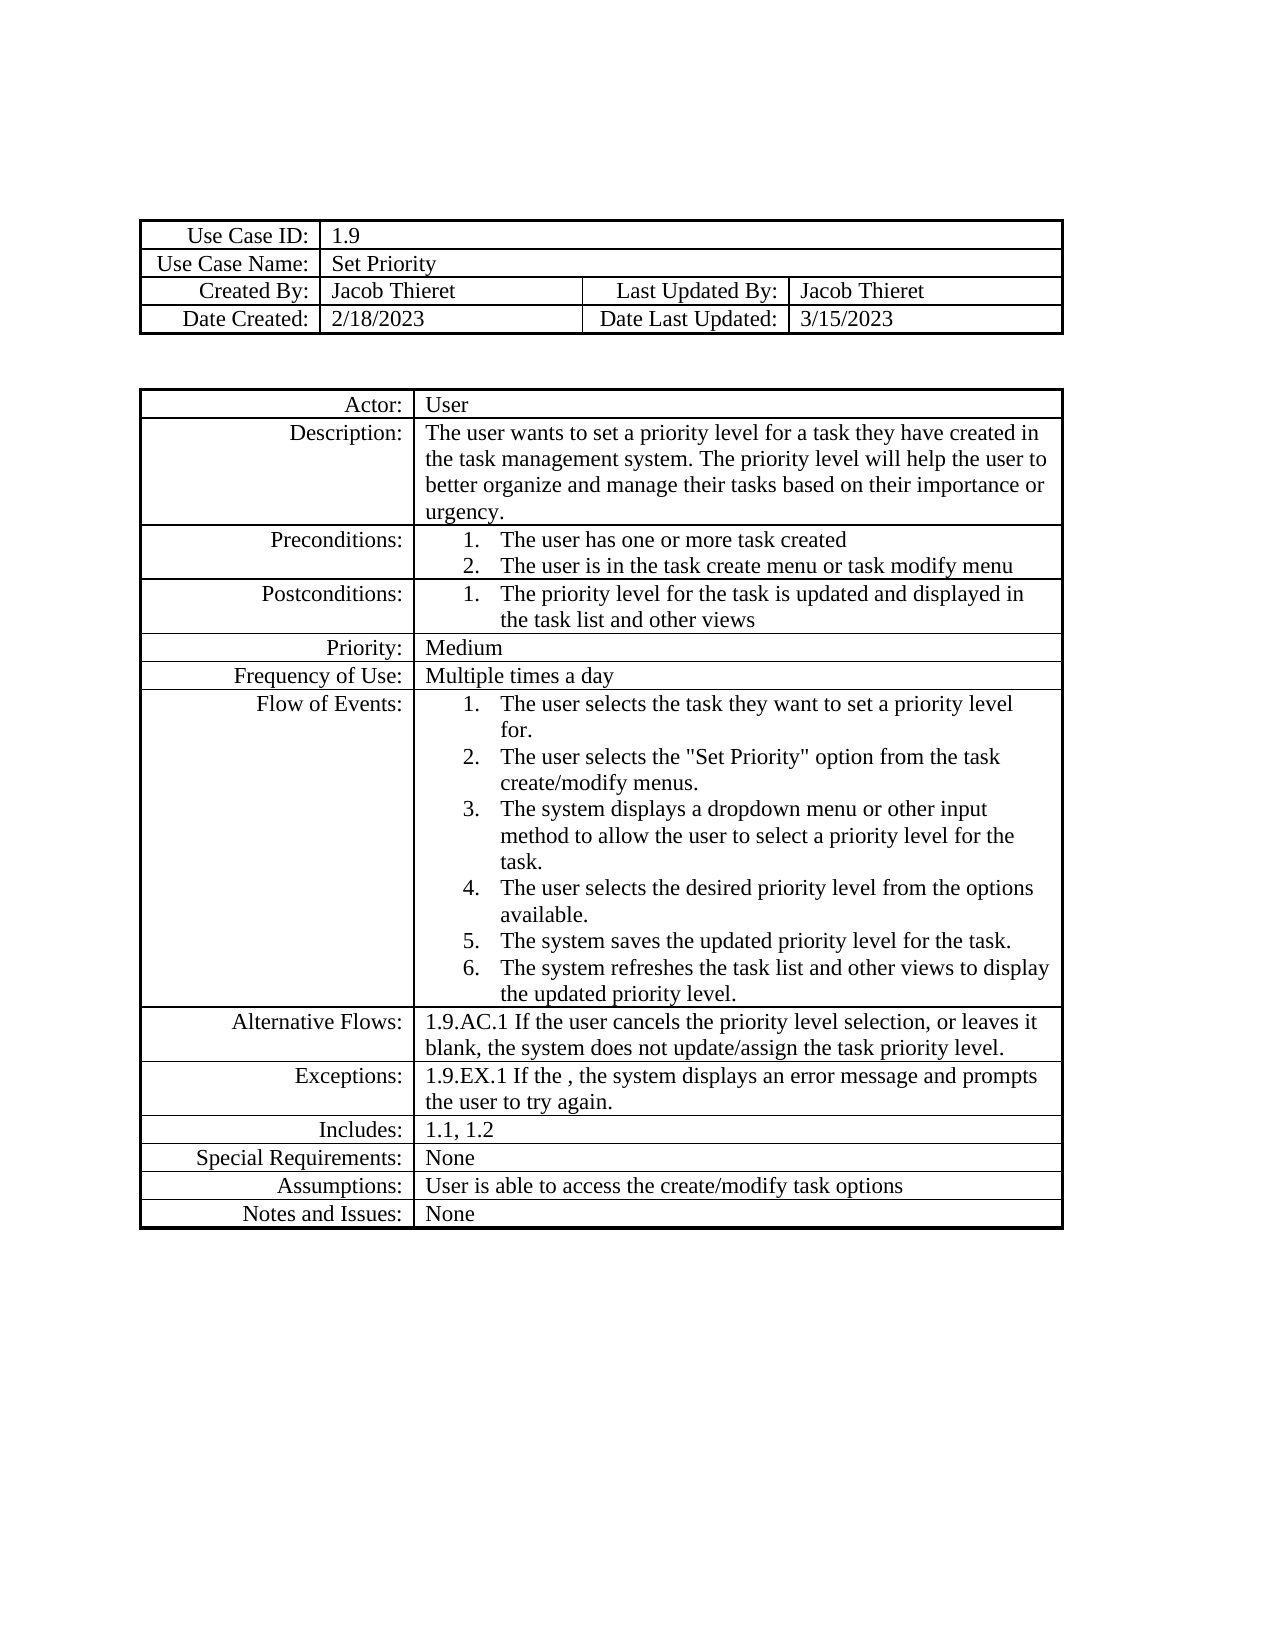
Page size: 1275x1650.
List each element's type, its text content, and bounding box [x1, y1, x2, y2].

table_header Use Case ID: [142, 222, 319, 248]
table_cell 2/18/2023 [321, 306, 582, 332]
table_cell The user has one or more task created The user is in the task create menu or task modify menu [415, 526, 1061, 578]
table_cell Date Created: [142, 306, 319, 332]
table_cell Set Priority [321, 250, 1061, 276]
table_cell The user wants to set a priority level for a task they have created in the task management system. The priority level will help the user to better organize and manage their tasks based on their importance or urgency. [415, 419, 1061, 524]
table_cell Flow of Events: [142, 690, 413, 1006]
table_cell Alternative Flows: [142, 1008, 413, 1061]
table_cell Jacob Thieret [790, 278, 1061, 304]
table_cell 3/15/2023 [790, 306, 1061, 332]
table_cell None [415, 1144, 1061, 1171]
table_cell 1.9.EX.1 If the , the system displays an error message and prompts the user to try again. [415, 1062, 1061, 1115]
table_cell Description: [142, 419, 413, 524]
table_cell The priority level for the task is updated and displayed in the task list and other views [415, 580, 1061, 633]
table_header 1.9 [321, 222, 1061, 248]
table_cell Postconditions: [142, 580, 413, 633]
table_cell Use Case Name: [142, 250, 319, 276]
table_cell Last Updated By: [583, 278, 788, 304]
table_cell Multiple times a day [415, 662, 1061, 688]
table_cell Preconditions: [142, 526, 413, 578]
table_cell User is able to access the create/modify task options [415, 1172, 1061, 1198]
table_cell 1.1, 1.2 [415, 1116, 1061, 1143]
table_cell Jacob Thieret [321, 278, 582, 304]
table_header Actor: [142, 391, 413, 417]
table_cell The user selects the task they want to set a priority level for. The user selects the "Set Priority" option from the task create/modify menus. The system displays a dropdown menu or other input method to allow the user to select a priority level for the task. The user selects the desired priority level from the options available. The system saves the updated priority level for the task. The system refreshes the task list and other views to display the updated priority level. [415, 690, 1061, 1006]
table_header User [415, 391, 1061, 417]
table_cell Date Last Updated: [583, 306, 788, 332]
table_cell Exceptions: [142, 1062, 413, 1115]
table_cell Frequency of Use: [142, 662, 413, 688]
table_cell Notes and Issues: [142, 1200, 413, 1226]
table_cell Assumptions: [142, 1172, 413, 1198]
table_cell None [415, 1200, 1061, 1226]
table_cell 1.9.AC.1 If the user cancels the priority level selection, or leaves it blank, the system does not update/assign the task priority level. [415, 1008, 1061, 1061]
table_cell Includes: [142, 1116, 413, 1143]
table_cell Created By: [142, 278, 319, 304]
table_cell Medium [415, 634, 1061, 661]
table_cell Special Requirements: [142, 1144, 413, 1171]
table_cell Priority: [142, 634, 413, 661]
